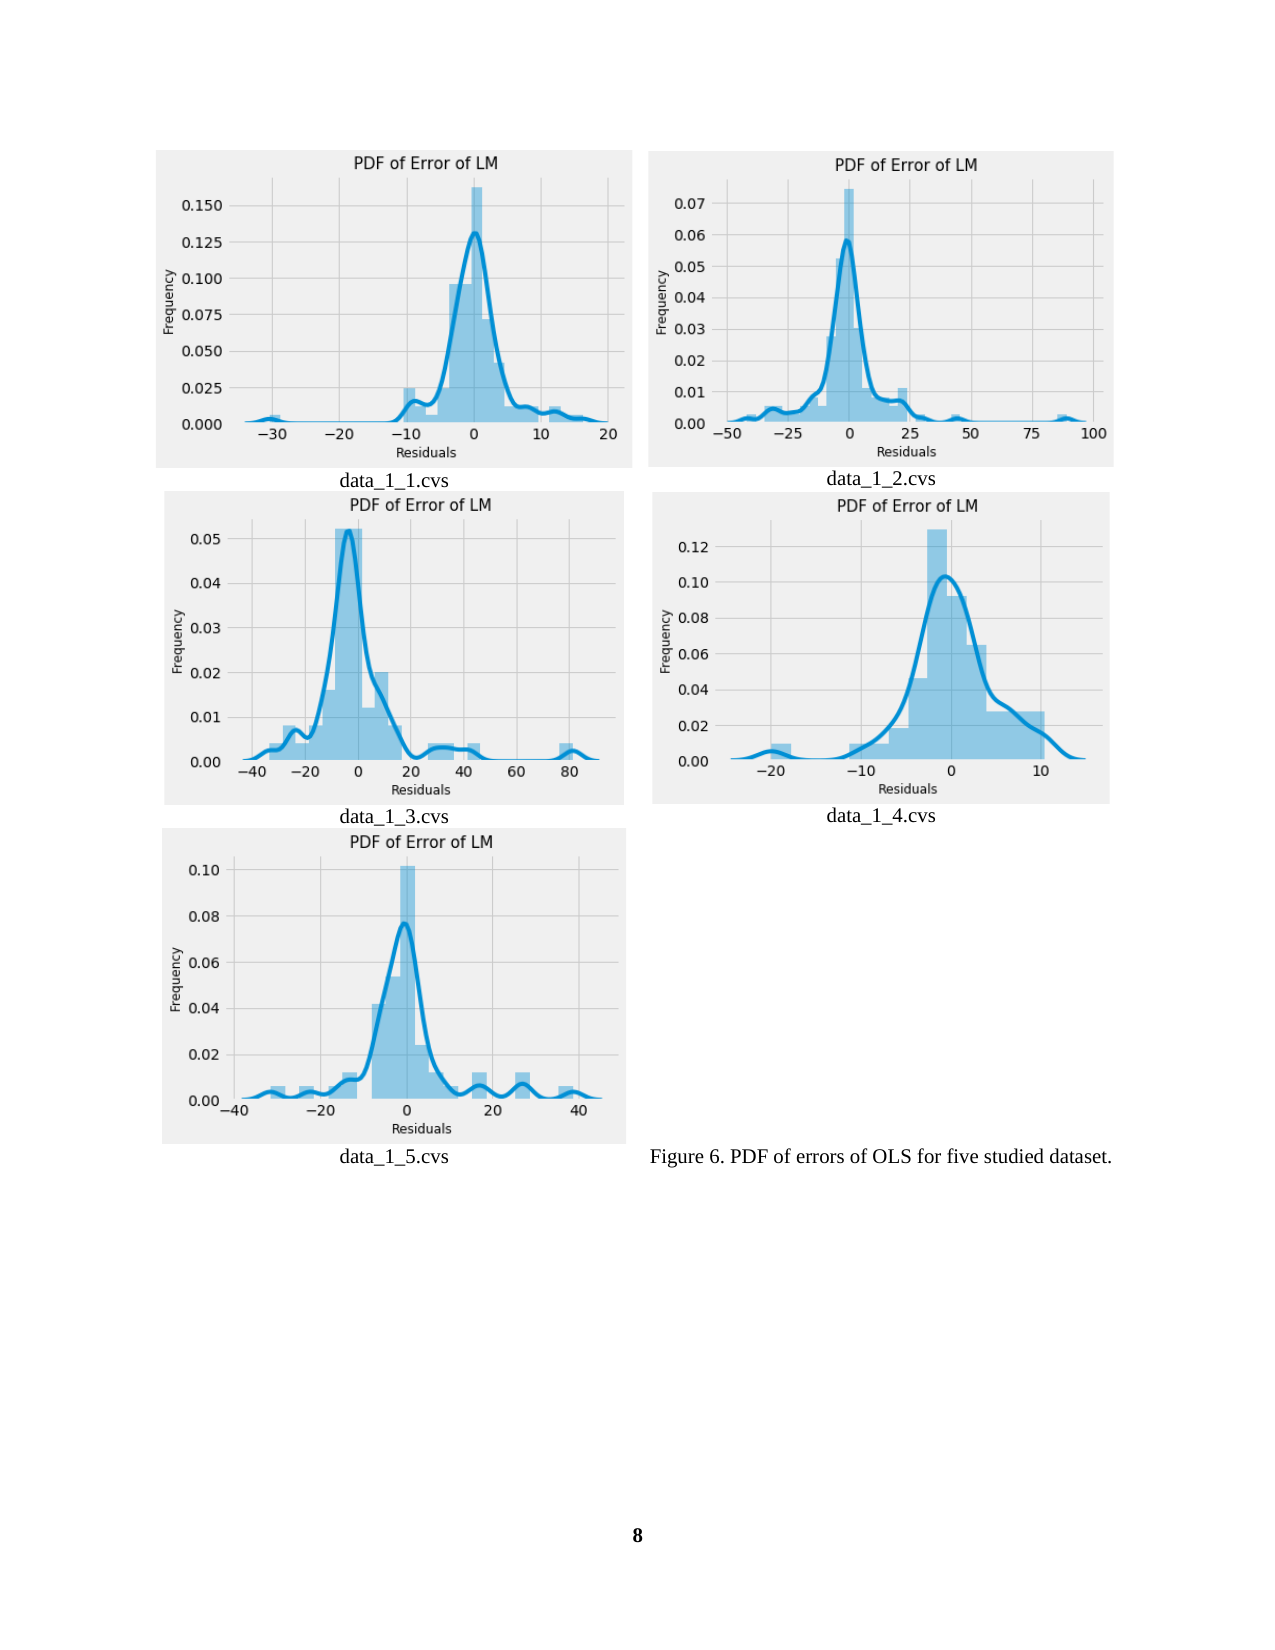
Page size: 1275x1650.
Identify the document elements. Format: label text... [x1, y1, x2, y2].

picture [155, 150, 633, 468]
picture [164, 491, 624, 805]
picture [648, 151, 1114, 467]
table_cell data_1_5.cvs [151, 828, 637, 1168]
table_cell Figure 6. PDF of errors of OLS for five studied dataset. [638, 828, 1124, 1168]
picture [162, 828, 627, 1144]
table_cell data_1_4.cvs [638, 492, 1124, 828]
table_header data_1_2.cvs [638, 150, 1124, 492]
table_header data_1_1.cvs [151, 150, 637, 492]
picture [652, 492, 1110, 804]
table_cell data_1_3.cvs [151, 492, 637, 828]
